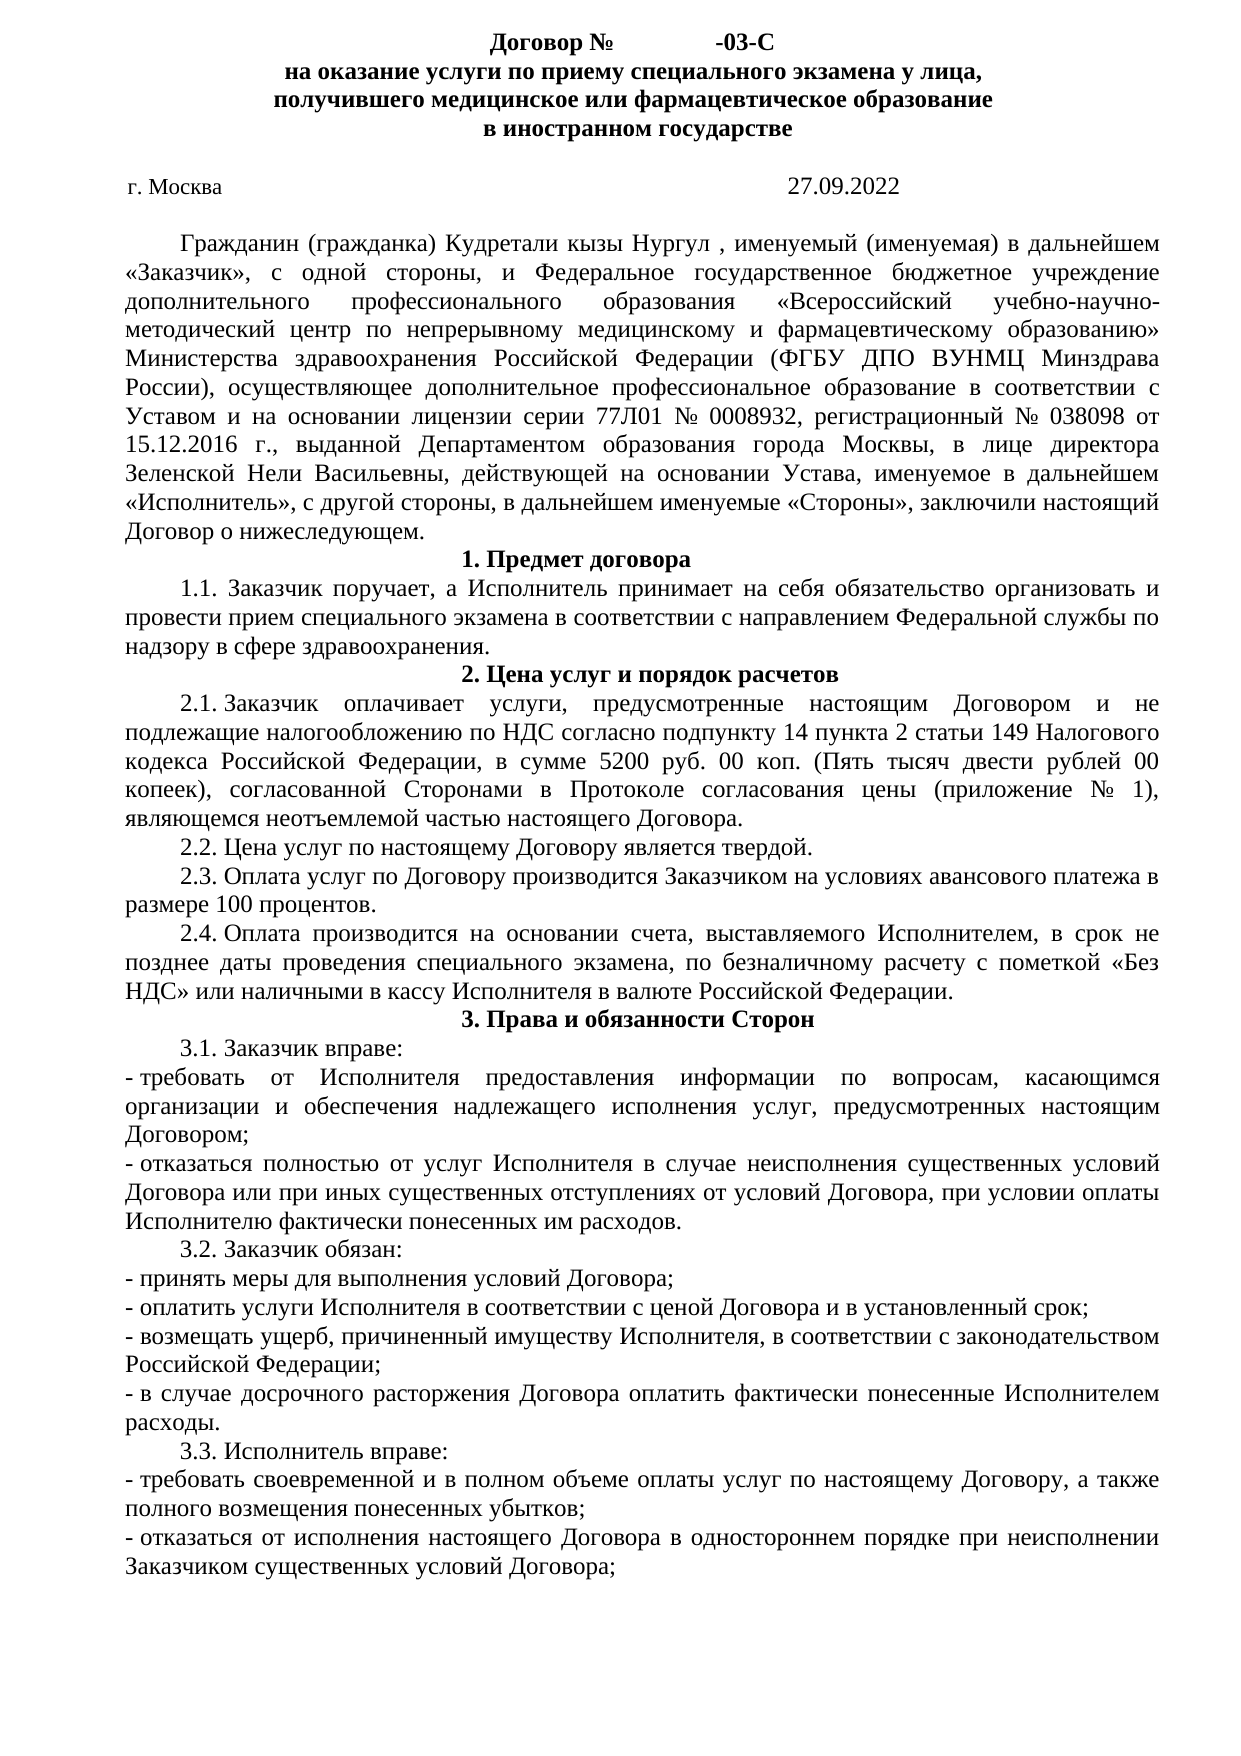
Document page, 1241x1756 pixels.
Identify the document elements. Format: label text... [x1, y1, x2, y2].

list Права и обязанности Сторон [461, 1004, 1169, 1033]
list Исполнитель вправе: [179, 1436, 1161, 1464]
list требовать от Исполнителя предоставления информации по вопросам, касающимся организации и обеспечения надлежащего исполнения услуг, предусмотренных настоящим Договором; [125, 1062, 1161, 1148]
text в иностранном государстве [112, 113, 1163, 142]
list возмещать ущерб, причиненный имуществу Исполнителя, в соответствии с законодательством Российской Федерации; [125, 1321, 1161, 1378]
text Гражданин (гражданка) Кудретали кызы Нургул , именуемый (именуемая) в дальнейшем «Заказчик», с одной стороны, и Федеральное государственное бюджетное учреждение дополнительного профессионального образования «Всероссийский учебно-научно-методический центр по непрерывному медицинскому и фармацевтическому образованию» Министерства здравоохранения Российской Федерации (ФГБУ ДПО ВУНМЦ Минздрава России), осуществляющее дополнительное профессиональное образование в соответствии с Уставом и на основании лицензии серии 77Л01 № 0008932, регистрационный № 038098 от 15.12.2016 г., выданной Департаментом образования города Москвы, в лице директора Зеленской Нели Васильевны, действующей на основании Устава, именуемое в дальнейшем «Исполнитель», с другой стороны, в дальнейшем именуемые «Стороны», заключили настоящий Договор о нижеследующем. [125, 228, 1161, 544]
text 1.1. Заказчик поручает, а Исполнитель принимает на себя обязательство организовать и провести прием специального экзамена в соответствии с направлением Федеральной службы по надзору в сфере здравоохранения. [125, 573, 1161, 659]
list Цена услуг по настоящему Договору является твердой. [125, 832, 1161, 861]
list оплатить услуги Исполнителя в соответствии с ценой Договора и в установленный срок; [125, 1292, 1161, 1321]
list принять меры для выполнения условий Договора; [125, 1263, 1161, 1292]
list отказаться полностью от услуг Исполнителя в случае неисполнения существенных условий Договора или при иных существенных отступлениях от условий Договора, при условии оплаты Исполнителю фактически понесенных им расходов. [125, 1148, 1161, 1234]
list Заказчик вправе: [179, 1033, 1161, 1062]
text г. Москва 27.09.2022 [127, 171, 1169, 199]
list Заказчик оплачивает услуги, предусмотренные настоящим Договором и не подлежащие налогообложению по НДС согласно подпункту 14 пункта 2 статьи 149 Налогового кодекса Российской Федерации, в сумме 5200 руб. 00 коп. (Пять тысяч двести рублей 00 копеек), согласованной Сторонами в Протоколе согласования цены (приложение № 1), являющемся неотъемлемой частью настоящего Договора. [125, 688, 1161, 832]
list Предмет договора [461, 544, 1169, 573]
text Договор № -03-С [187, 27, 1077, 56]
list в случае досрочного расторжения Договора оплатить фактически понесенные Исполнителем расходы. [125, 1378, 1161, 1436]
list Оплата производится на основании счета, выставляемого Исполнителем, в срок не позднее даты проведения специального экзамена, по безналичному расчету с пометкой «Без НДС» или наличными в кассу Исполнителя в валюте Российской Федерации. [125, 918, 1161, 1004]
list Оплата услуг по Договору производится Заказчиком на условиях авансового платежа в размере 100 процентов. [125, 861, 1161, 918]
list Заказчик обязан: [179, 1234, 1161, 1263]
text на оказание услуги по приему специального экзамена у лица, получившего медицинское или фармацевтическое образование [256, 56, 1010, 113]
list требовать своевременной и в полном объеме оплаты услуг по настоящему Договору, а также полного возмещения понесенных убытков; [125, 1464, 1161, 1522]
list отказаться от исполнения настоящего Договора в одностороннем порядке при неисполнении Заказчиком существенных условий Договора; [125, 1522, 1161, 1579]
list Цена услуг и порядок расчетов [461, 659, 1169, 688]
